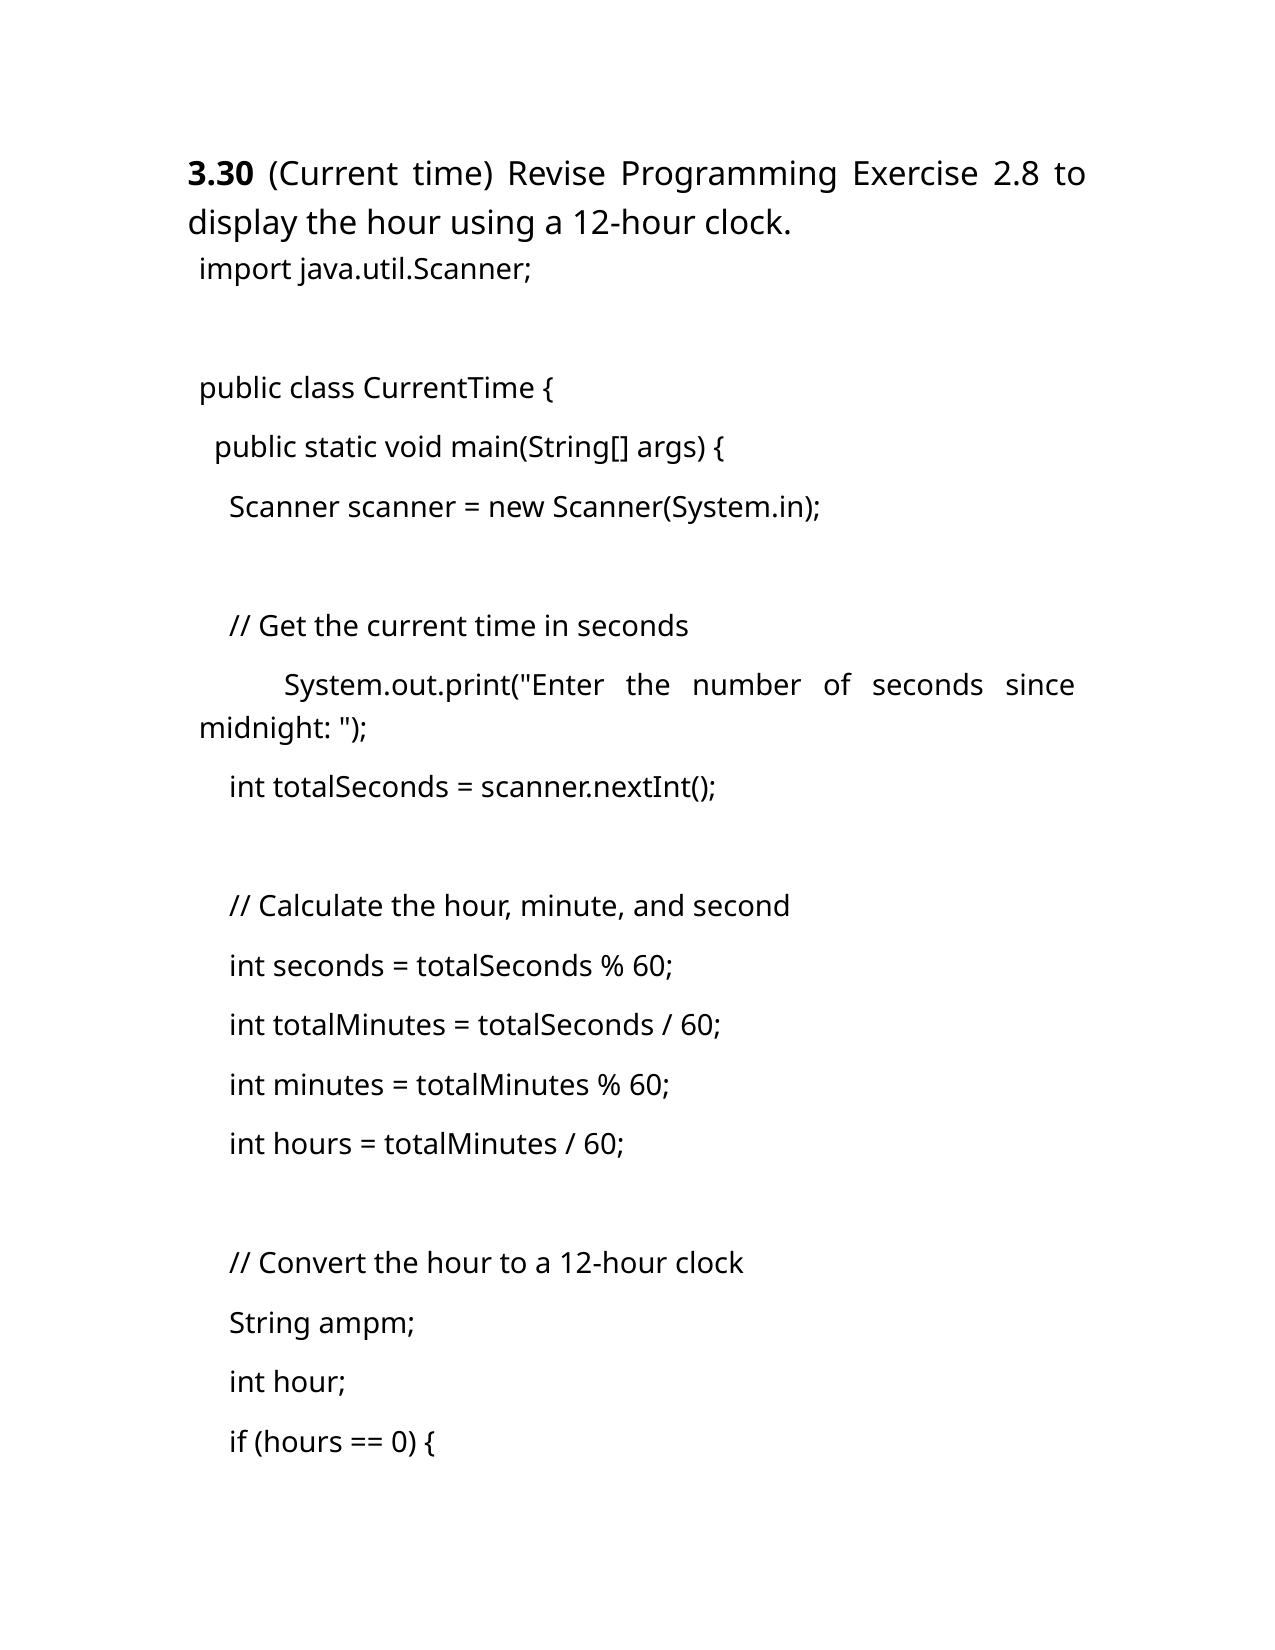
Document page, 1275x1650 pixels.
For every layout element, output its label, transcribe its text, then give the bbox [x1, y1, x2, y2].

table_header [188, 248, 1087, 1479]
text 3.30 (Current time) Revise Programming Exercise 2.8 to display the hour using a 12-hour clock. [187, 150, 1087, 244]
